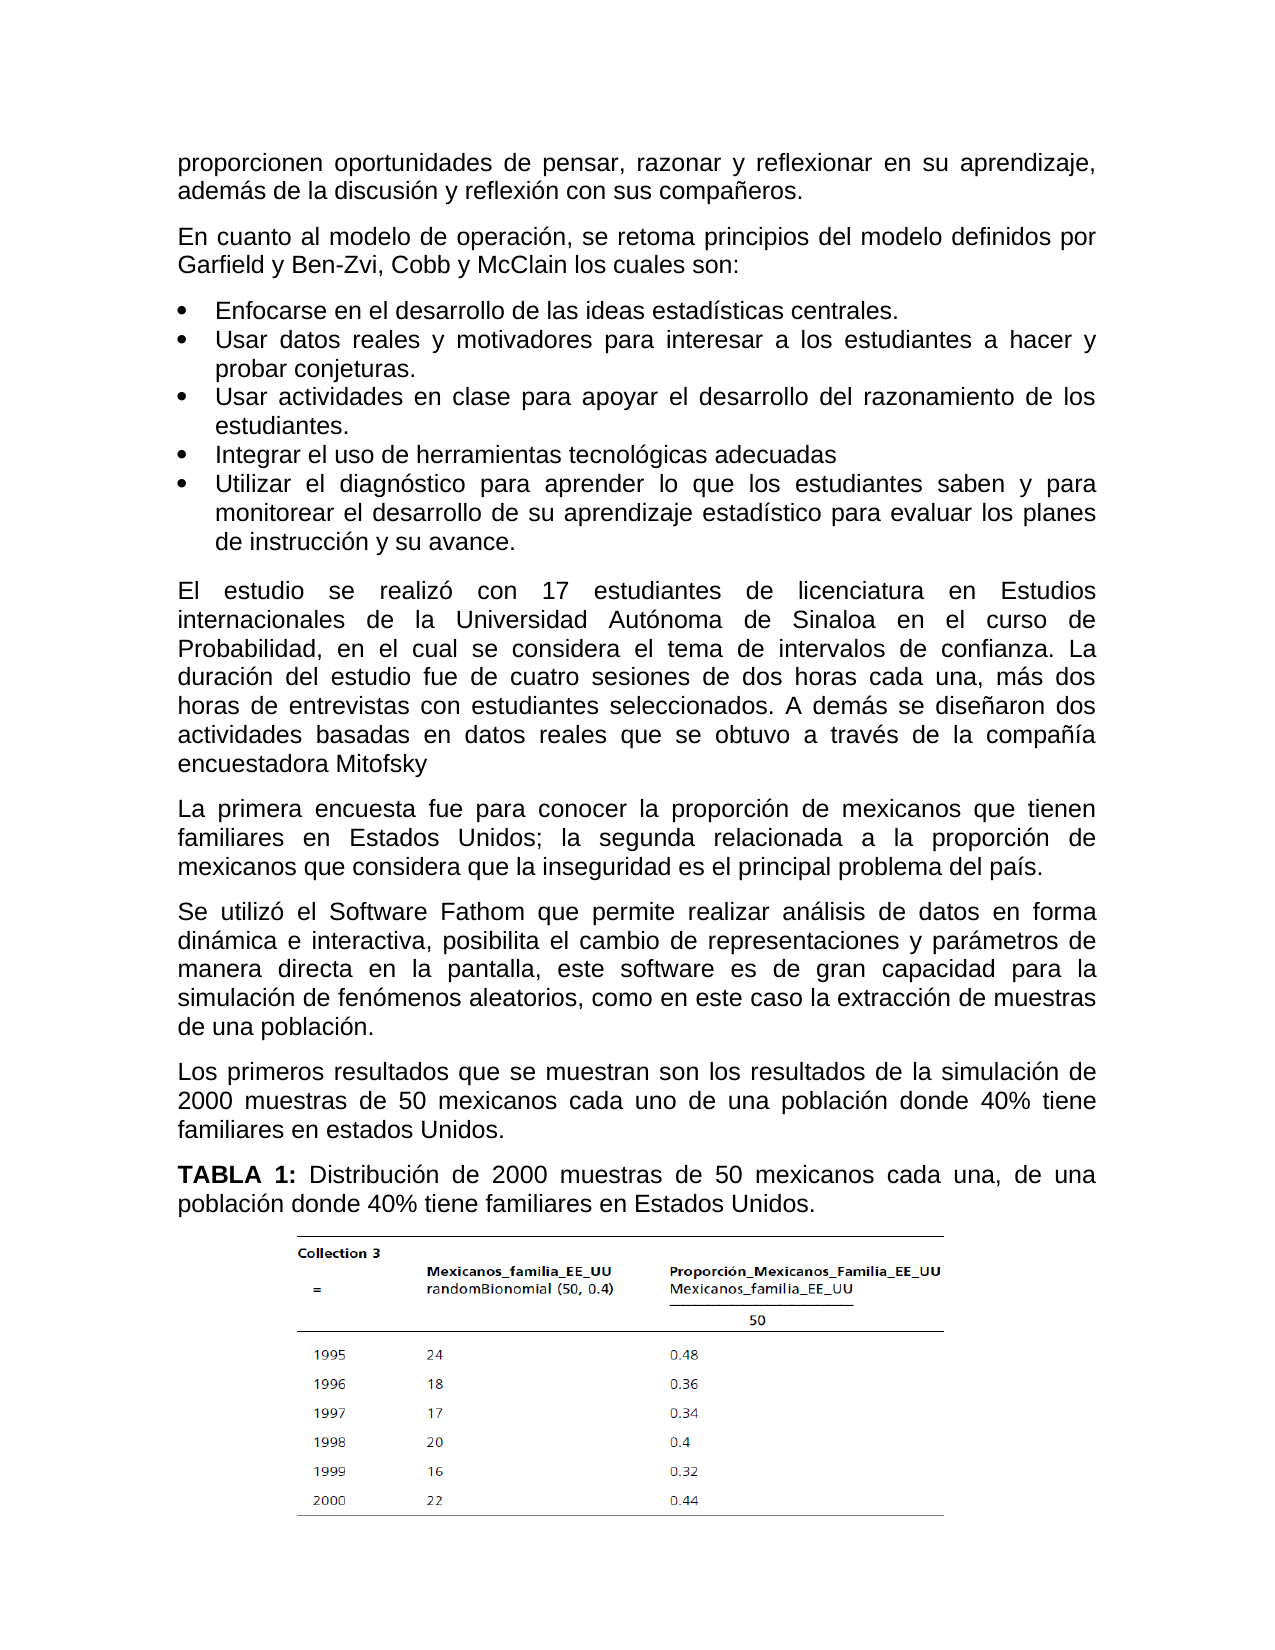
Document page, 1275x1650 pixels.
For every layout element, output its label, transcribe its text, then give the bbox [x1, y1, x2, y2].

text Se utilizó el Software Fathom que permite realizar análisis de datos en forma dinámica e interactiva, posibilita el cambio de representaciones y parámetros de manera directa en la pantalla, este software es de gran capacidad para la simulación de fenómenos aleatorios, como en este caso la extracción de muestras de una población. [177, 897, 1098, 1041]
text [177, 148, 1098, 205]
list Usar datos reales y motivadores para interesar a los estudiantes a hacer y probar conjeturas. [177, 325, 1098, 382]
text El estudio se realizó con 17 estudiantes de licenciatura en Estudios internacionales de la Universidad Autónoma de Sinaloa en el curso de Probabilidad, en el cual se considera el tema de intervalos de confianza. La duración del estudio fue de cuatro sesiones de dos horas cada una, más dos horas de entrevistas con estudiantes seleccionados. A demás se diseñaron dos actividades basadas en datos reales que se obtuvo a través de la compañía encuestadora Mitofsky [177, 576, 1098, 777]
text La primera encuesta fue para conocer la proporción de mexicanos que tienen familiares en Estados Unidos; la segunda relacionada a la proporción de mexicanos que considera que la inseguridad es el principal problema del país. [177, 794, 1098, 880]
list Usar actividades en clase para apoyar el desarrollo del razonamiento de los estudiantes. [177, 382, 1098, 440]
list Utilizar el diagnóstico para aprender lo que los estudiantes saben y para monitorear el desarrollo de su aprendizaje estadístico para evaluar los planes de instrucción y su avance. [177, 469, 1098, 555]
list Enfocarse en el desarrollo de las ideas estadísticas centrales. [177, 296, 1098, 325]
picture [275, 1236, 949, 1521]
list Integrar el uso de herramientas tecnológicas adecuadas [177, 440, 1098, 469]
text En cuanto al modelo de operación, se retoma principios del modelo definidos por Garfield y Ben-Zvi, Cobb y McClain los cuales son: [177, 222, 1098, 279]
text Los primeros resultados que se muestran son los resultados de la simulación de 2000 muestras de 50 mexicanos cada uno de una población donde 40% tiene familiares en estados Unidos. [177, 1057, 1098, 1143]
text TABLA 1: Distribución de 2000 muestras de 50 mexicanos cada una, de una población donde 40% tiene familiares en Estados Unidos. [177, 1160, 1098, 1218]
